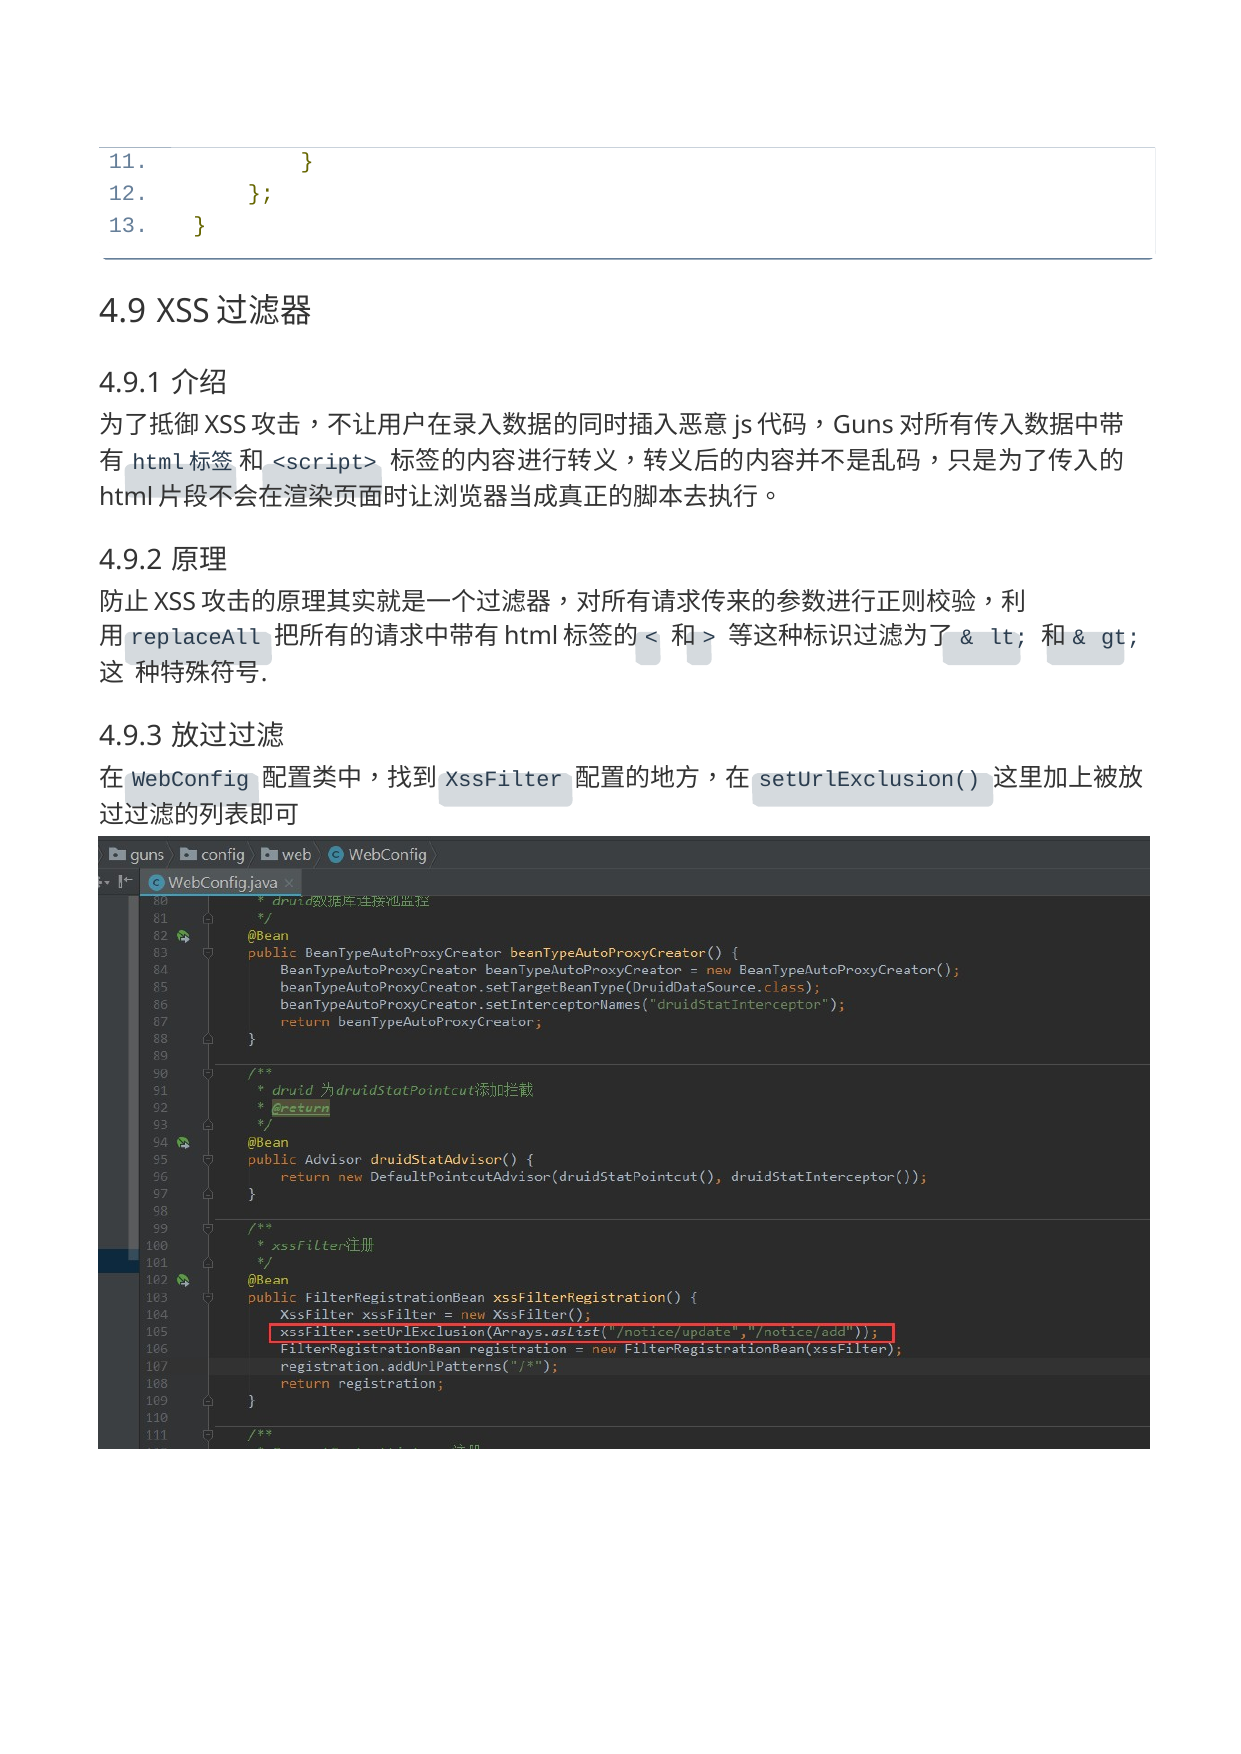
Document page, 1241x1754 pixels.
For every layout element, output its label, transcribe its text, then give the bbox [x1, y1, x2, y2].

subtitle 为了抵御XSS攻击，不让用户在录入数据的同时插入恶意js代码，Guns对所有传入数据中带 有 html标签 和 <script> 标签的内容进行转义，转义后的内容并不是乱码，只是为了传入的 html片段不会在渲染页面时让浏览器当成真正的脚本去执行。 [99, 407, 1125, 513]
subtitle 4.9.3 放过过滤 [99, 715, 288, 753]
text 13. } [108, 214, 207, 239]
text 12. }; [108, 182, 275, 207]
text 11. } [108, 150, 315, 175]
text 防止XSS攻击的原理其实就是一个过滤器，对所有请求传来的参数进行正则校验，利 [99, 583, 1042, 617]
picture [98, 836, 1150, 1449]
subtitle 4.9.1 介绍 [99, 363, 230, 401]
subtitle XSS过滤器 [99, 287, 318, 332]
text 在 WebConfig 配置类中，找到 XssFilter 配置的地方，在 setUrlExclusion() 这里加上被放 过过滤的列表即可 [99, 759, 1152, 830]
text 用 replaceAll 把所有的请求中带有html标签的 < 和 > 等这种标识过滤为了 & lt; 和 & gt; 这 种特殊符号. [99, 618, 1142, 689]
text 4.9.2 原理 [99, 539, 230, 577]
picture [99, 147, 1155, 258]
